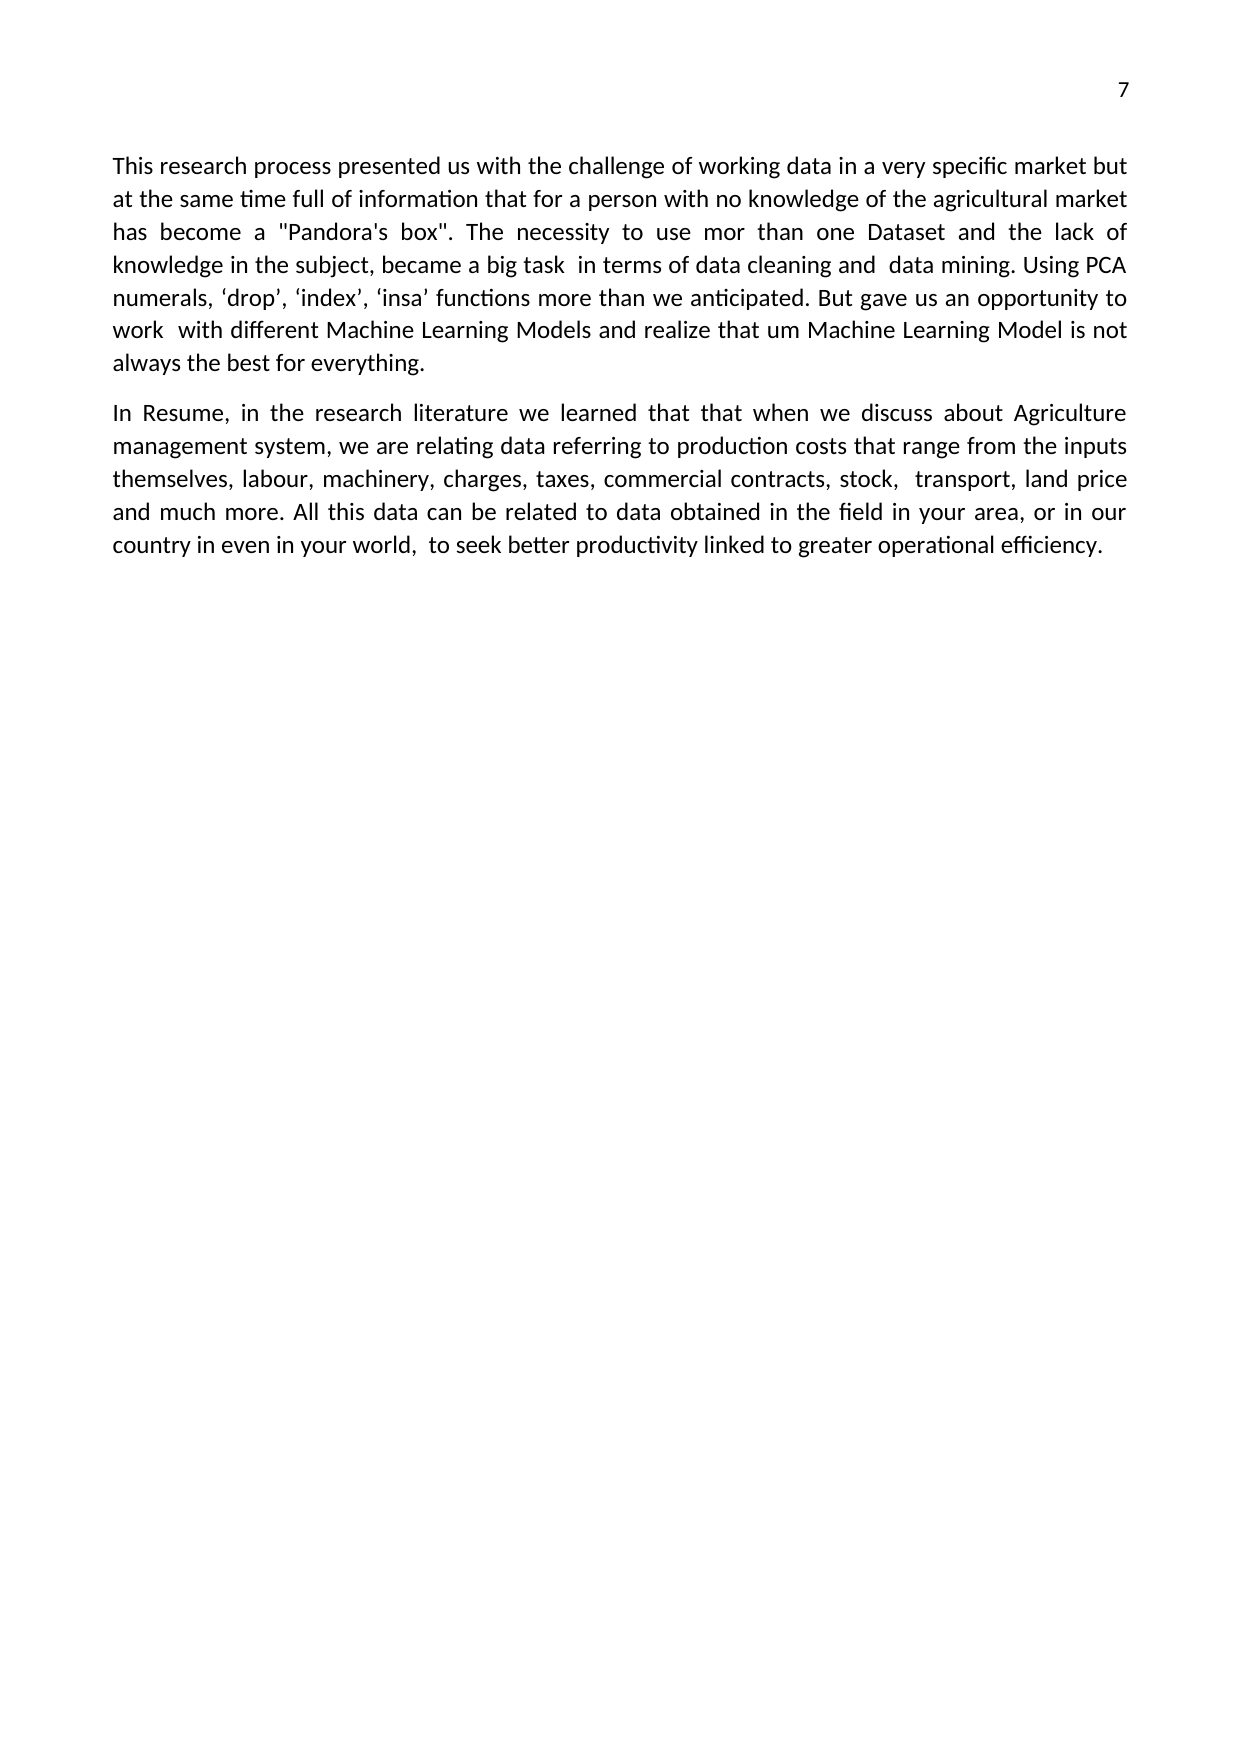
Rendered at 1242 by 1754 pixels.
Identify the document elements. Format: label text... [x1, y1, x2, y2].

text This research process presented us with the challenge of working data in a very specific market but at the same time full of information that for a person with no knowledge of the agricultural market has become a "Pandora's box". The necessity to use mor than one Dataset and the lack of knowledge in the subject, became a big task in terms of data cleaning and data mining. Using PCA numerals, ‘drop’, ‘index’, ‘insa’ functions more than we anticipated. But gave us an opportunity to work with different Machine Learning Models and realize that um Machine Learning Model is not always the best for everything. [112, 150, 1129, 378]
text In Resume, in the research literature we learned that that when we discuss about Agriculture management system, we are relating data referring to production costs that range from the inputs themselves, labour, machinery, charges, taxes, commercial contracts, stock, transport, land price and much more. All this data can be related to data obtained in the field in your area, or in our country in even in your world, to seek better productivity linked to greater operational efficiency. [112, 397, 1129, 559]
